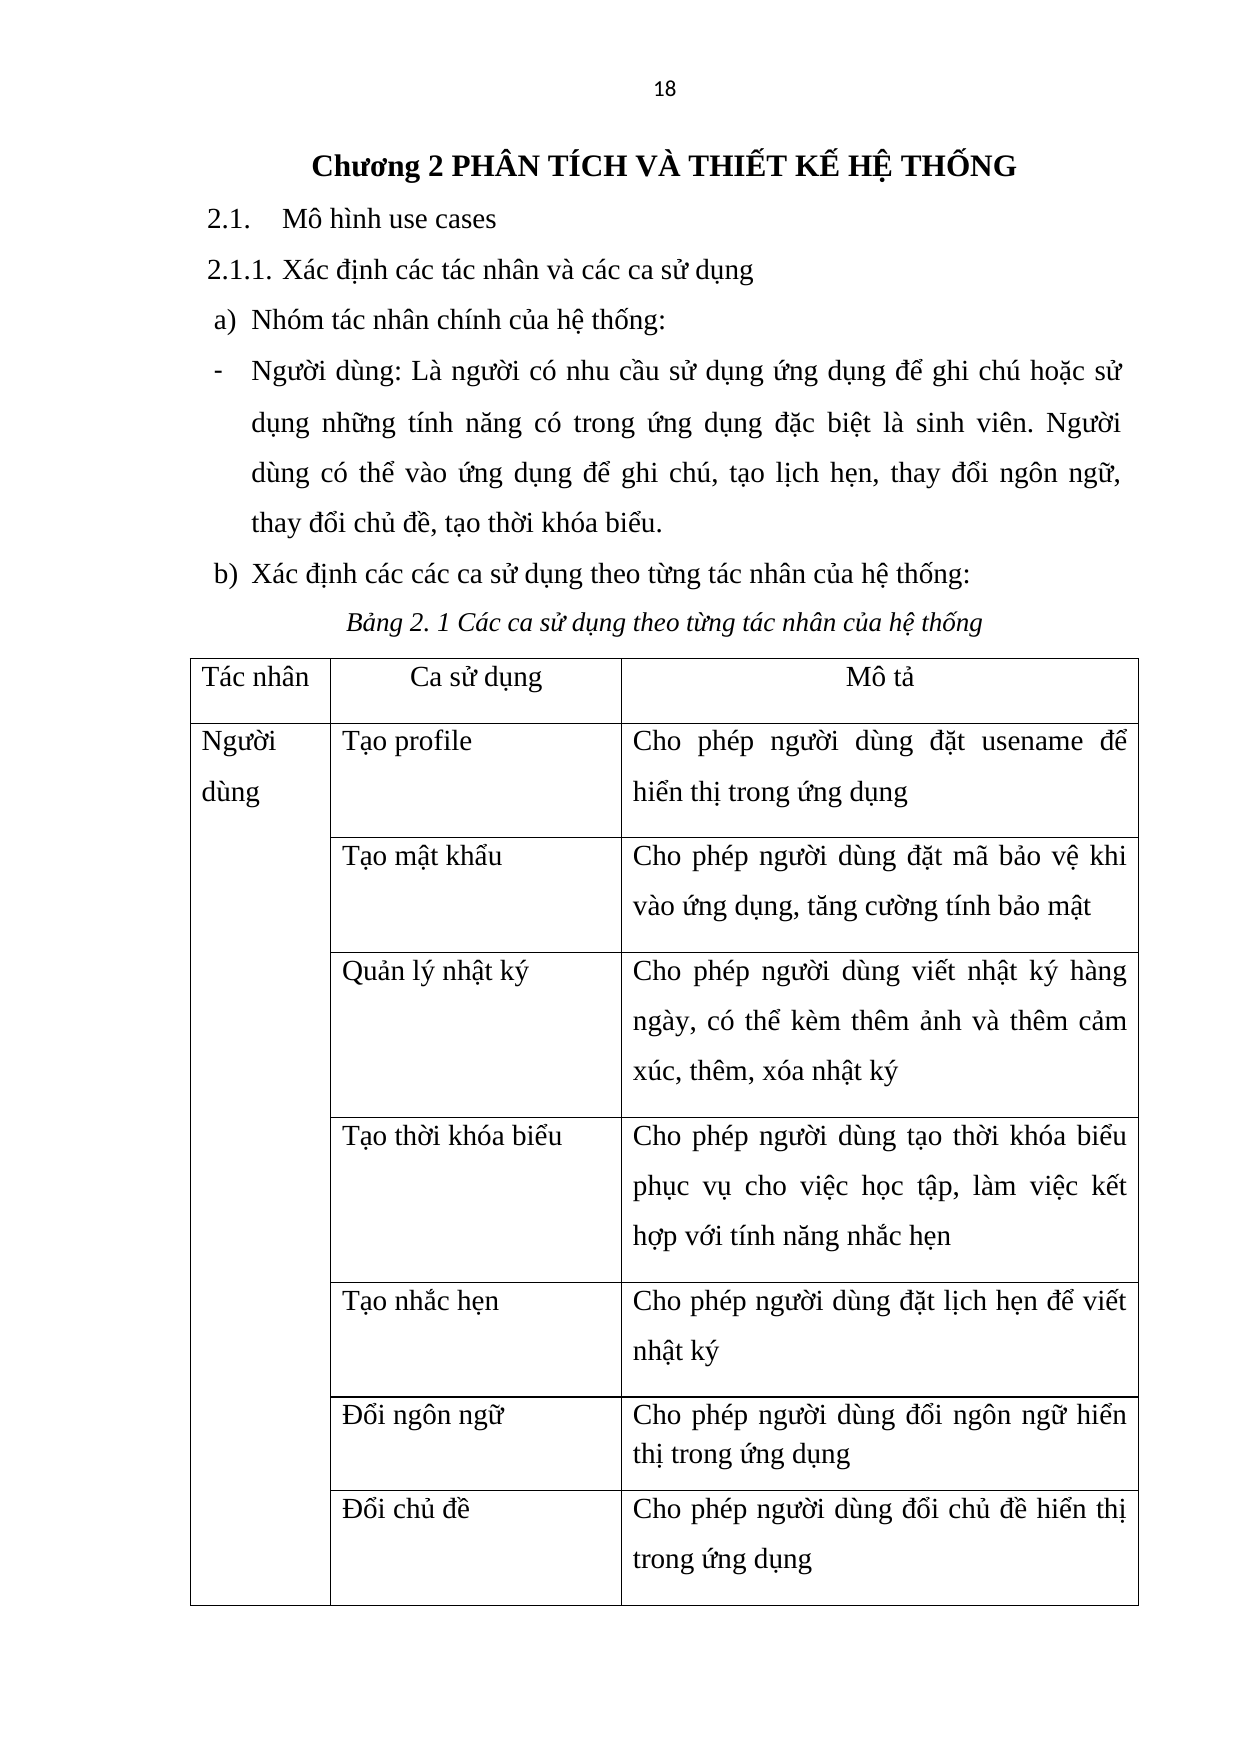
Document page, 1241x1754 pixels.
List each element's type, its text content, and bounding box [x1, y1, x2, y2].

list Xác định các các ca sử dụng theo từng tác nhân của hệ thống: [214, 556, 1122, 589]
table_cell Tạo mật khẩu [331, 838, 621, 952]
table_cell Cho phép người dùng viết nhật ký hàng ngày, có thể kèm thêm ảnh và thêm cảm xúc, thêm, xóa nhật ký [622, 953, 1138, 1117]
table_cell Cho phép người dùng đặt mã bảo vệ khi vào ứng dụng, tăng cường tính bảo mật [622, 838, 1138, 952]
list Người dùng: Là người có nhu cầu sử dụng ứng dụng để ghi chú hoặc sử dụng những tính năng có trong ứng dụng đặc biệt là sinh viên. Người dùng có thể vào ứng dụng để ghi chú, tạo lịch hẹn, thay đổi ngôn ngữ, thay đổi chủ đề, tạo thời khóa biểu. [214, 352, 1122, 539]
table_cell Đổi chủ đề [331, 1491, 621, 1605]
table_cell Cho phép người dùng tạo thời khóa biểu phục vụ cho việc học tập, làm việc kết hợp với tính năng nhắc hẹn [622, 1118, 1138, 1282]
list Xác định các tác nhân và các ca sử dụng [207, 252, 1122, 285]
text Bảng 2. 1 Các ca sử dụng theo từng tác nhân của hệ thống [207, 606, 1122, 637]
table_cell Người dùng [191, 724, 330, 1605]
table_cell Cho phép người dùng đổi chủ đề hiển thị trong ứng dụng [622, 1491, 1138, 1605]
table_header Mô tả [622, 659, 1138, 722]
table_cell Cho phép người dùng đặt usename để hiển thị trong ứng dụng [622, 724, 1138, 837]
table_cell Cho phép người dùng đổi ngôn ngữ hiển thị trong ứng dụng [622, 1398, 1138, 1490]
table_cell Đổi ngôn ngữ [331, 1398, 621, 1490]
table_cell Tạo nhắc hẹn [331, 1283, 621, 1396]
table_cell Tạo thời khóa biểu [331, 1118, 621, 1282]
table_header Tác nhân [191, 659, 330, 722]
list Mô hình use cases [207, 202, 1122, 235]
table_cell Quản lý nhật ký [331, 953, 621, 1117]
table_cell Cho phép người dùng đặt lịch hẹn để viết nhật ký [622, 1283, 1138, 1396]
table_cell Tạo profile [331, 724, 621, 837]
table_header Ca sử dụng [331, 659, 621, 722]
list Nhóm tác nhân chính của hệ thống: [214, 302, 1122, 336]
list Chương 2 PHÂN TÍCH VÀ THIẾT KẾ HỆ THỐNG [207, 148, 1122, 184]
